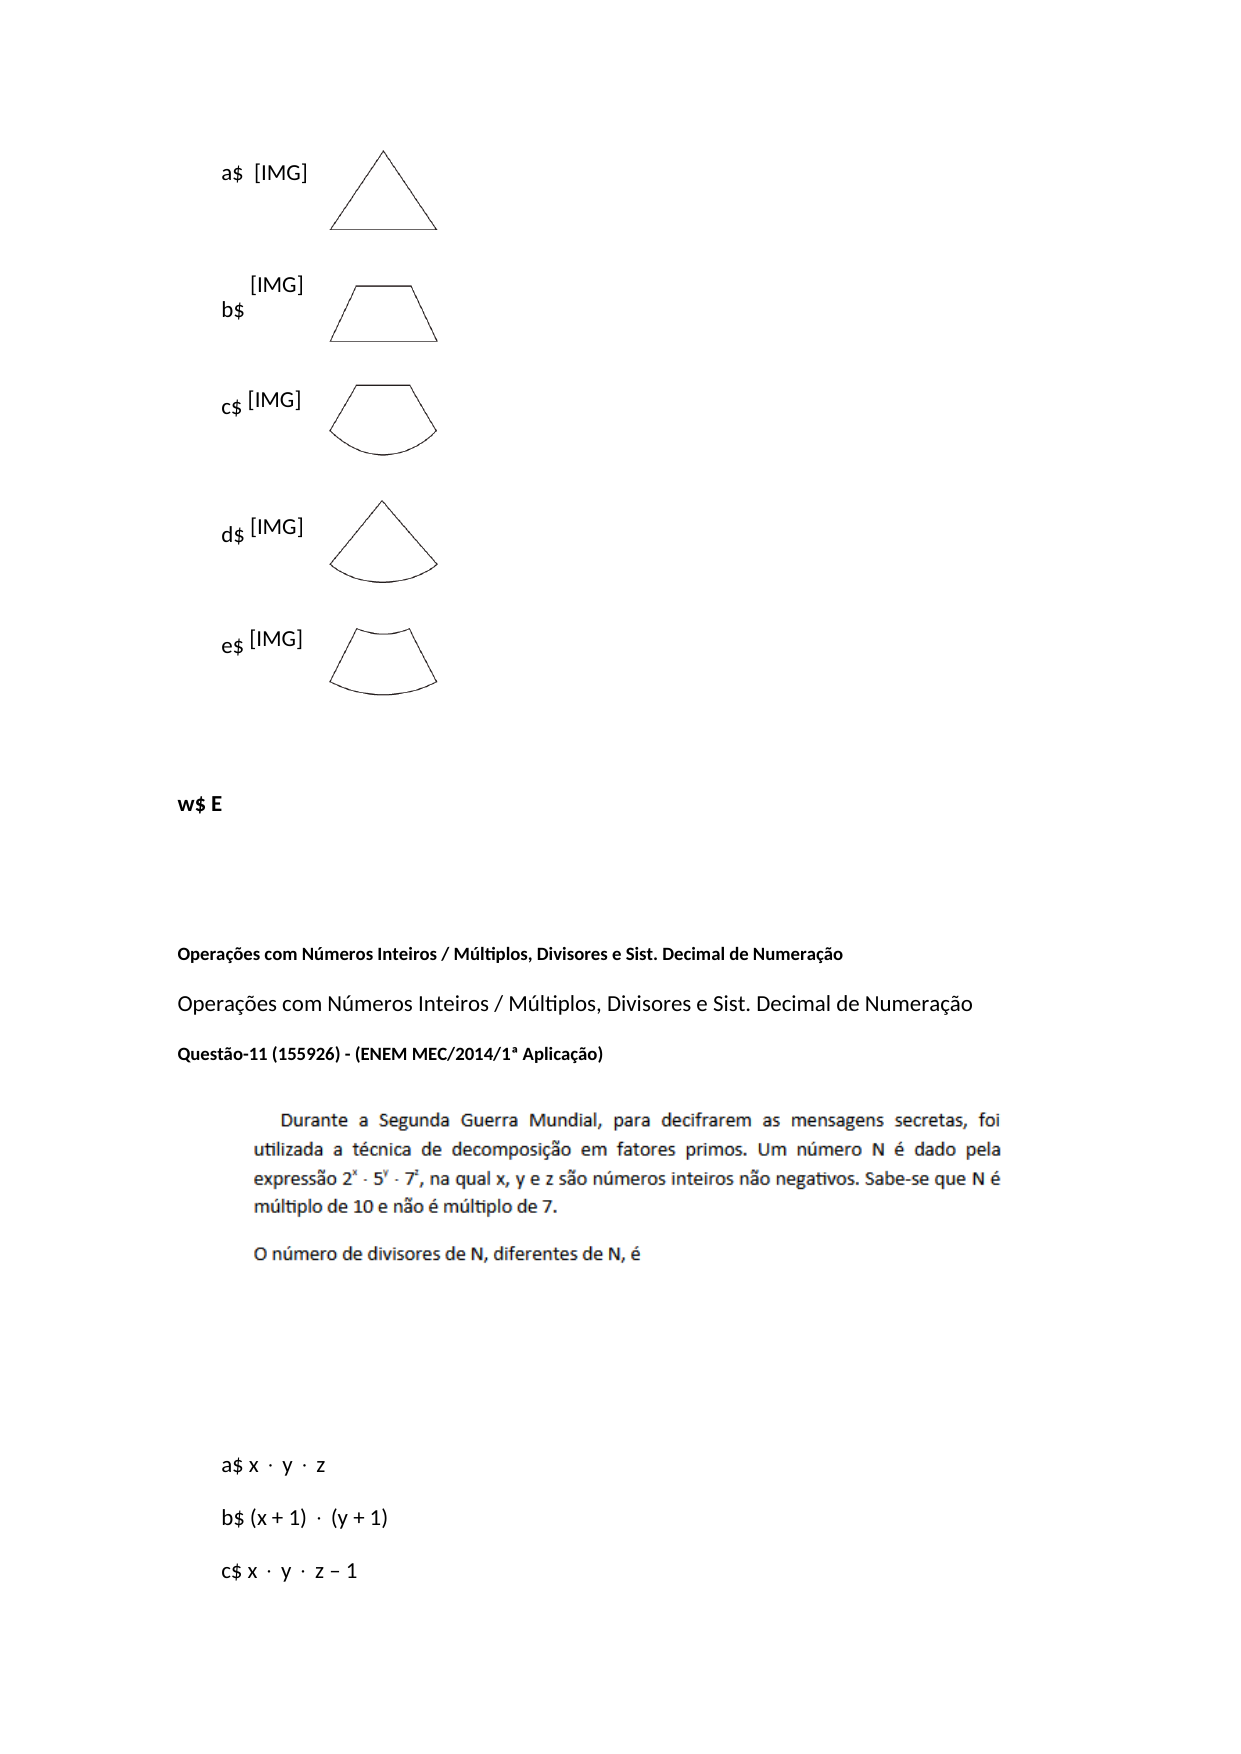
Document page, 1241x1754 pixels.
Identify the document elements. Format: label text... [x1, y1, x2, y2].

picture [199, 1089, 1042, 1316]
text b$ (x + 1) (y + 1) [221, 1503, 1063, 1531]
text c$ [IMG] [221, 382, 1063, 464]
text Questão-11 (155926) - (ENEM MEC/2014/1ª Aplicação) [177, 1042, 1063, 1065]
picture [324, 147, 442, 232]
picture [324, 381, 442, 459]
text w$ E [177, 789, 1063, 817]
picture [324, 624, 442, 698]
text a$ x y z [221, 1450, 1063, 1478]
text d$ [IMG] [221, 497, 1063, 592]
picture [324, 496, 442, 586]
text a$ [IMG] [221, 148, 1063, 238]
text Operações com Números Inteiros / Múltiplos, Divisores e Sist. Decimal de Numeração [177, 942, 1063, 965]
text e$ [IMG] [221, 624, 1063, 703]
text c$ x y z – 1 [221, 1556, 1063, 1584]
text b$ [IMG] [221, 270, 1063, 349]
picture [324, 282, 442, 344]
text Operações com Números Inteiros / Múltiplos, Divisores e Sist. Decimal de Numeração [177, 989, 1063, 1017]
